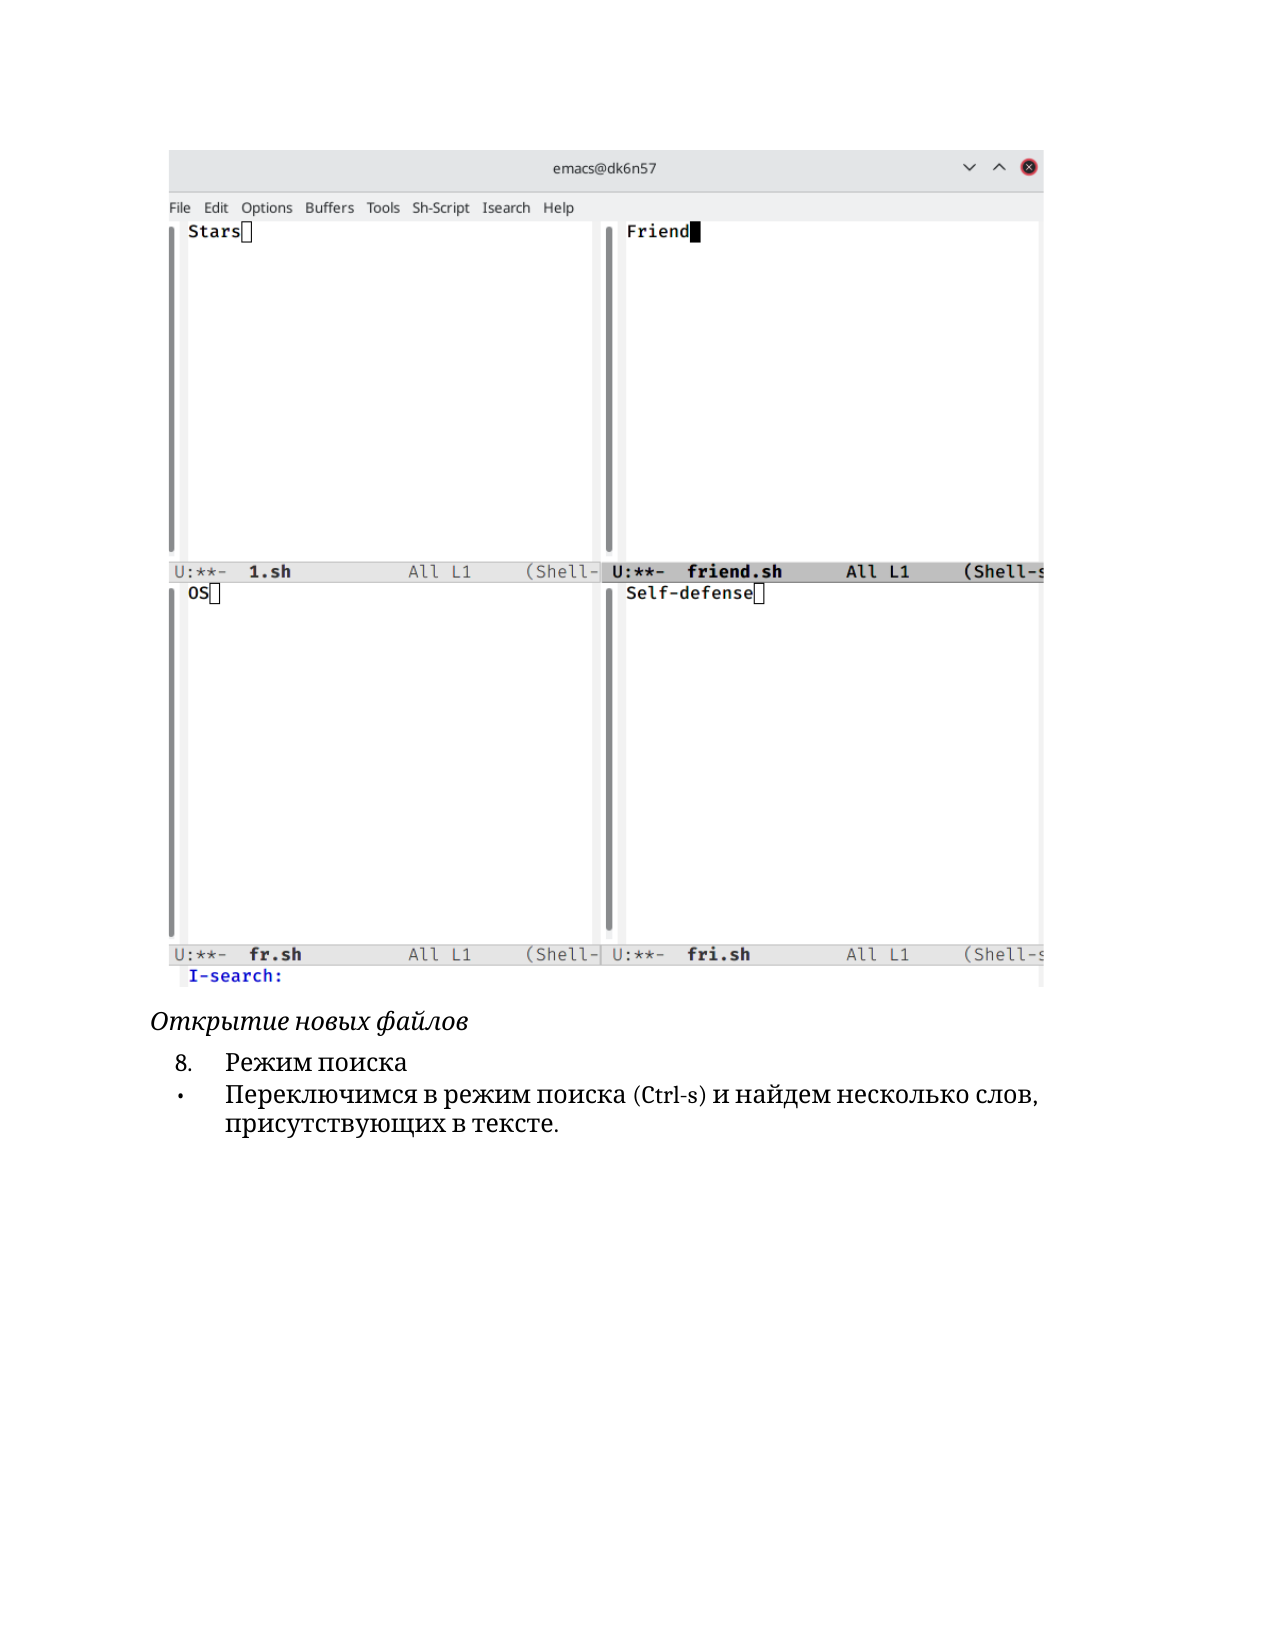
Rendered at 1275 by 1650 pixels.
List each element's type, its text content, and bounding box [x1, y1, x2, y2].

list Переключимся в режим поиска (Ctrl-s) и найдем несколько слов, присутствующих в тексте. [175, 1081, 1125, 1139]
picture [168, 150, 1044, 987]
text Открытие новых файлов [150, 1008, 1125, 1036]
list Режим поиска [175, 1049, 1125, 1078]
